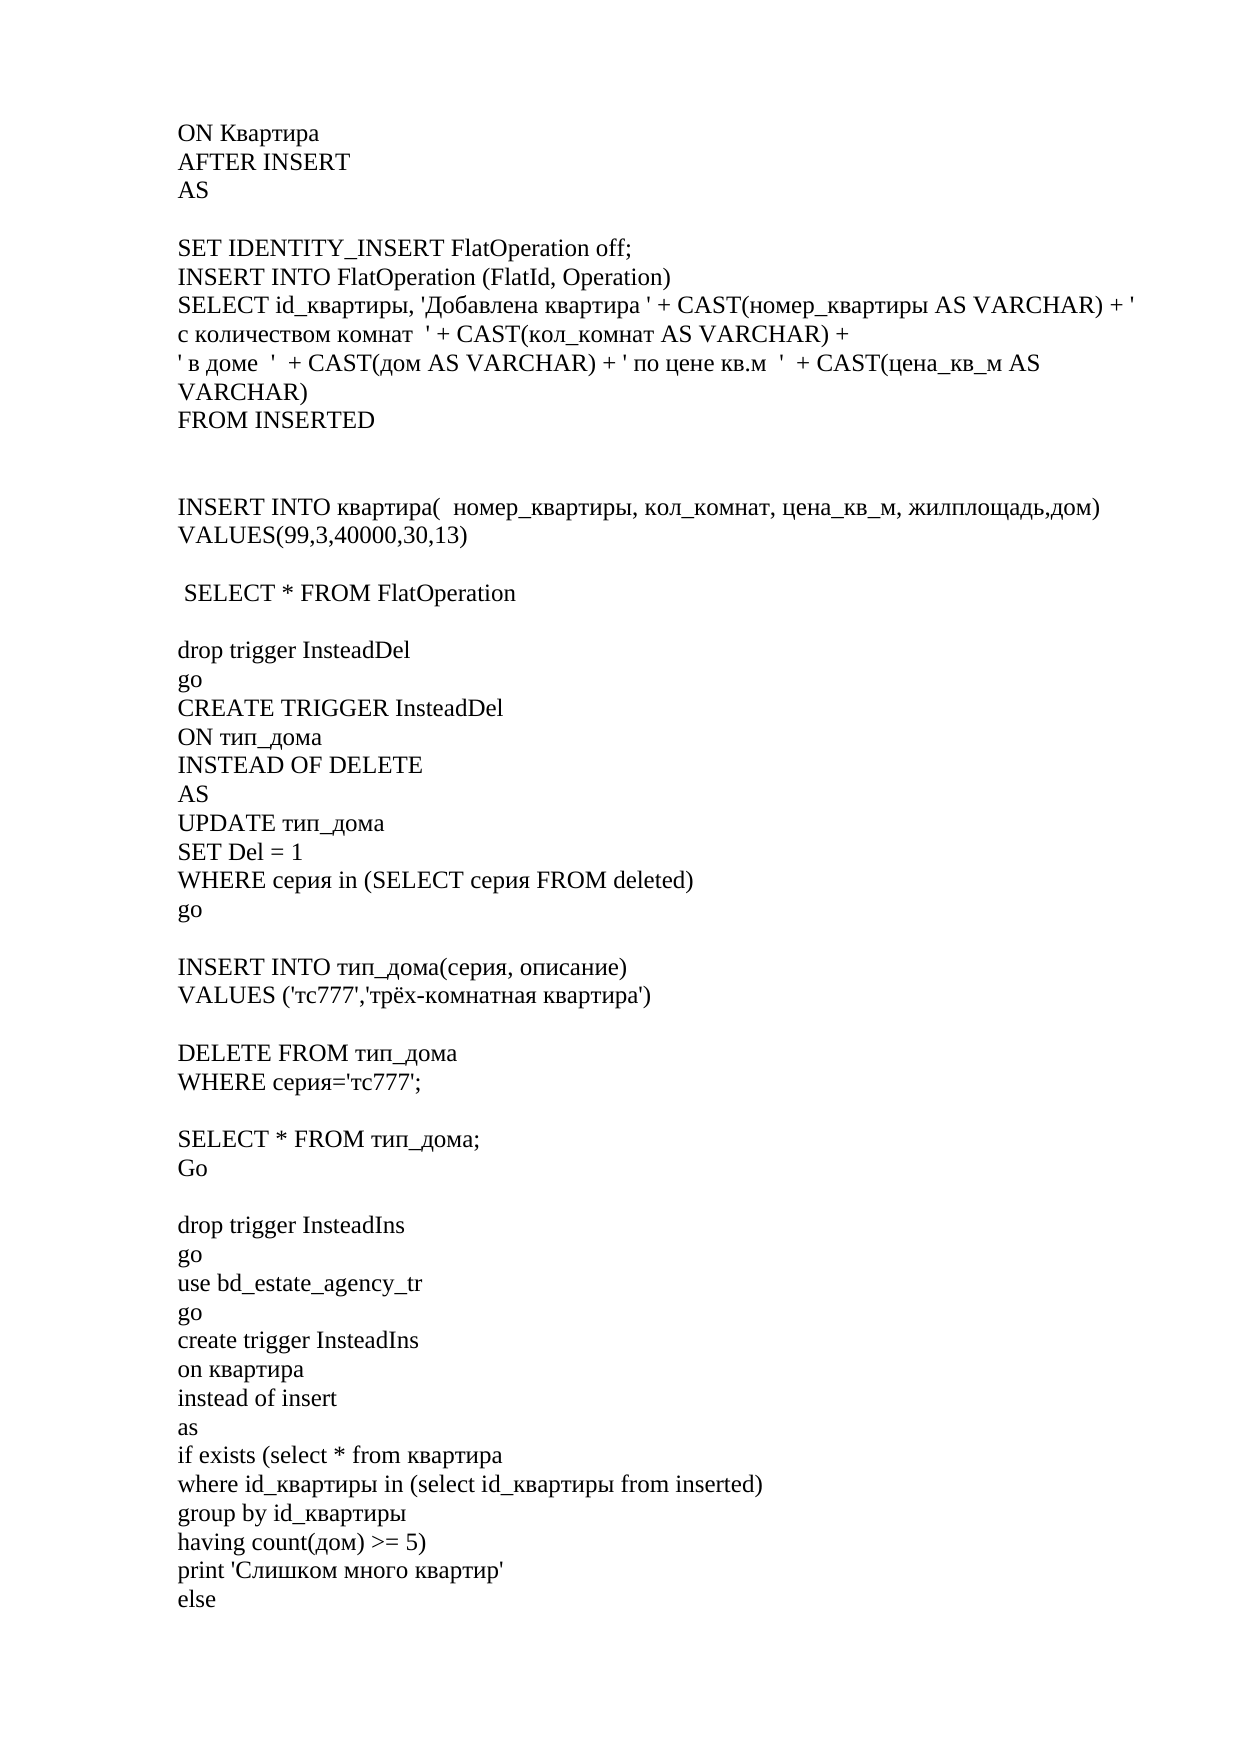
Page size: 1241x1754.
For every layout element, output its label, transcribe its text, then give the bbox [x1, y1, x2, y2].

text FROM INSERTED [177, 406, 1152, 434]
text SELECT * FROM тип_дома; [177, 1124, 1152, 1153]
text if exists (select * from квартира [177, 1441, 1152, 1469]
text use bd_estate_agency_tr [177, 1268, 1152, 1297]
text group by id_квартиры [177, 1498, 1152, 1527]
text drop trigger InsteadDel [177, 636, 1152, 664]
text WHERE серия='тс777'; [177, 1067, 1152, 1096]
text INSERT INTO FlatOperation (FlatId, Operation) [177, 262, 1152, 291]
text AS [177, 176, 1152, 204]
text as [177, 1412, 1152, 1441]
text SELECT * FROM FlatOperation [177, 578, 1152, 607]
text create trigger InsteadIns [177, 1326, 1152, 1354]
text drop trigger InsteadIns [177, 1211, 1152, 1239]
text go [177, 1239, 1152, 1268]
text CREATE TRIGGER InsteadDel [177, 693, 1152, 722]
text print 'Слишком много квартир' [177, 1556, 1152, 1584]
text AFTER INSERT [177, 147, 1152, 176]
text having count(дом) >= 5) [177, 1527, 1152, 1556]
text where id_квартиры in (select id_квартиры from inserted) [177, 1469, 1152, 1498]
text go [177, 894, 1152, 923]
text INSTEAD OF DELETE [177, 751, 1152, 779]
text AS [177, 779, 1152, 808]
text else [177, 1584, 1152, 1613]
text go [177, 1297, 1152, 1326]
text INSERT INTO квартира( номер_квартиры, кол_комнат, цена_кв_м, жилплощадь,дом) [177, 492, 1152, 521]
text ON тип_дома [177, 722, 1152, 751]
text on квартира [177, 1354, 1152, 1383]
text SET Del = 1 [177, 837, 1152, 866]
text UPDATE тип_дома [177, 808, 1152, 837]
text instead of insert [177, 1383, 1152, 1412]
text go [177, 664, 1152, 693]
text DELETE FROM тип_дома [177, 1038, 1152, 1067]
text SET IDENTITY_INSERT FlatOperation off; [177, 233, 1152, 262]
text VALUES(99,3,40000,30,13) [177, 521, 1152, 549]
text ' в доме ' + CAST(дом AS VARCHAR) + ' по цене кв.м ' + CAST(цена_кв_м AS VARCHAR) [177, 348, 1152, 406]
text WHERE серия in (SELECT серия FROM deleted) [177, 866, 1152, 894]
text VALUES ('тс777','трёх-комнатная квартира') [177, 981, 1152, 1009]
text SELECT id_квартиры, 'Добавлена квартира ' + CAST(номер_квартиры AS VARCHAR) + ' с количеством комнат ' + CAST(кол_комнат AS VARCHAR) + [177, 291, 1152, 348]
text Go [177, 1153, 1152, 1182]
text INSERT INTO тип_дома(серия, описание) [177, 952, 1152, 981]
text ON Квартира [177, 118, 1152, 147]
